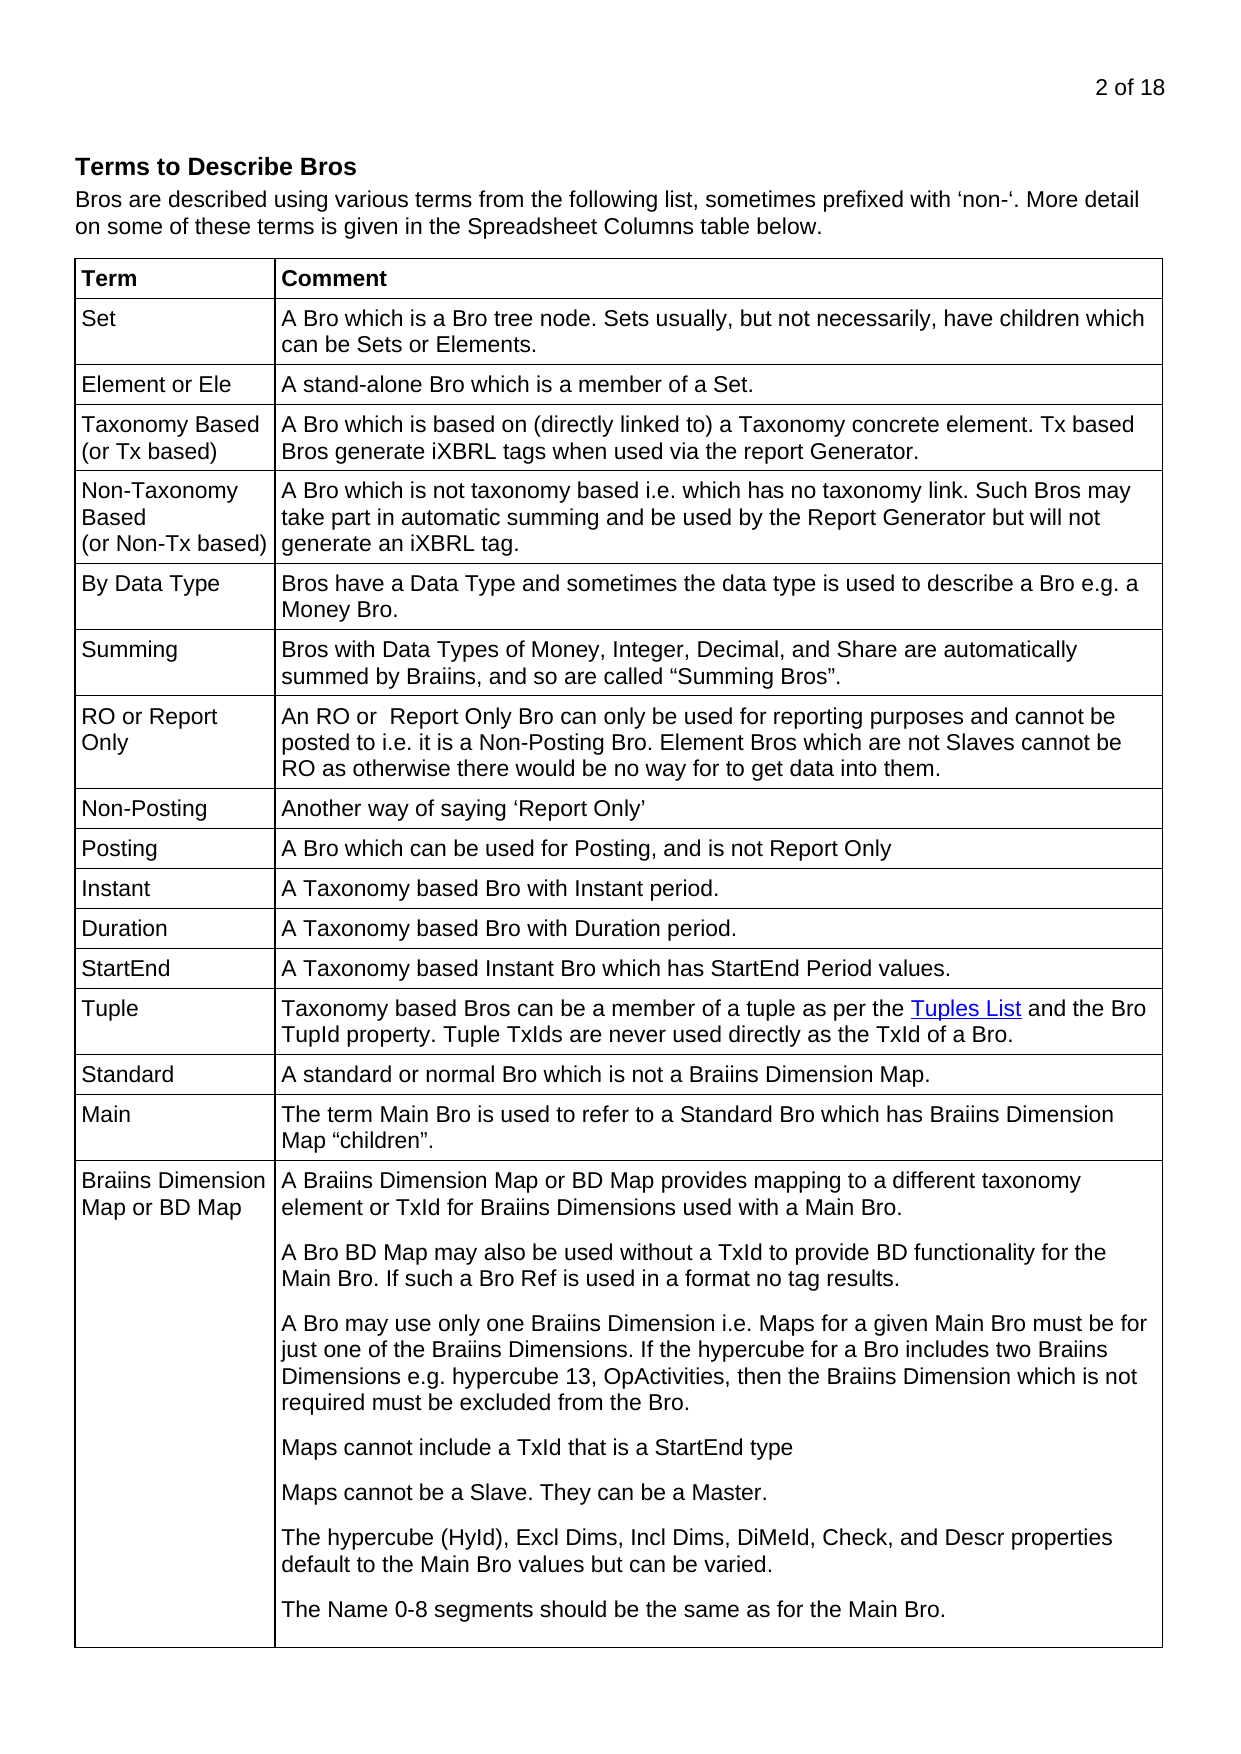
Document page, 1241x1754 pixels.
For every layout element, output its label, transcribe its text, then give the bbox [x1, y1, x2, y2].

table_cell The term Main Bro is used to refer to a Standard Bro which has Braiins Dimension Map “children”. [276, 1095, 1162, 1160]
table_cell Tuple [76, 989, 274, 1054]
table_cell Main [76, 1095, 274, 1160]
table_cell RO or Report Only [76, 696, 274, 788]
table_cell A Bro which is a Bro tree node. Sets usually, but not necessarily, have children which can be Sets or Elements. [276, 299, 1162, 364]
table_cell A Taxonomy based Bro with Duration period. [276, 909, 1162, 947]
table_cell Duration [76, 909, 274, 947]
table_cell Another way of saying ‘Report Only’ [276, 789, 1162, 828]
table_cell Non-Taxonomy Based (or Non-Tx based) [76, 471, 274, 563]
table_cell A Bro which is based on (directly linked to) a Taxonomy concrete element. Tx based Bros generate iXBRL tags when used via the report Generator. [276, 405, 1162, 470]
table_cell Element or Ele [76, 365, 274, 404]
table_cell A Bro which can be used for Posting, and is not Report Only [276, 829, 1162, 868]
table_cell A Taxonomy based Instant Bro which has StartEnd Period values. [276, 949, 1162, 987]
table_cell By Data Type [76, 564, 274, 629]
text Bros are described using various terms from the following list, sometimes prefixed with ‘non-‘. More detail on some of these terms is given in the Spreadsheet Columns table below. [75, 186, 1165, 239]
table_cell A stand-alone Bro which is a member of a Set. [276, 365, 1162, 404]
table_cell Bros with Data Types of Money, Integer, Decimal, and Share are automatically summed by Braiins, and so are called “Summing Bros”. [276, 630, 1162, 695]
table_cell StartEnd [76, 949, 274, 987]
table_cell Non-Posting [76, 789, 274, 828]
table_cell Posting [76, 829, 274, 868]
subtitle Terms to Describe Bros [75, 151, 1165, 180]
table_cell Taxonomy based Bros can be a member of a tuple as per the Tuples List and the Bro TupId property. Tuple TxIds are never used directly as the TxId of a Bro. [276, 989, 1162, 1054]
table_cell A Bro which is not taxonomy based i.e. which has no taxonomy link. Such Bros may take part in automatic summing and be used by the Report Generator but will not generate an iXBRL tag. [276, 471, 1162, 563]
table_cell Taxonomy Based (or Tx based) [76, 405, 274, 470]
table_cell An RO or Report Only Bro can only be used for reporting purposes and cannot be posted to i.e. it is a Non-Posting Bro. Element Bros which are not Slaves cannot be RO as otherwise there would be no way for to get data into them. [276, 696, 1162, 788]
table_cell A Taxonomy based Bro with Instant period. [276, 869, 1162, 908]
table_header Comment [276, 259, 1162, 298]
table_cell Braiins Dimension Map or BD Map [76, 1161, 274, 1647]
table_cell Instant [76, 869, 274, 908]
table_cell Summing [76, 630, 274, 695]
table_header Term [76, 259, 274, 298]
table_cell A standard or normal Bro which is not a Braiins Dimension Map. [276, 1055, 1162, 1093]
table_cell Bros have a Data Type and sometimes the data type is used to describe a Bro e.g. a Money Bro. [276, 564, 1162, 629]
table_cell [276, 1161, 1162, 1647]
table_cell Set [76, 299, 274, 364]
table_cell Standard [76, 1055, 274, 1093]
